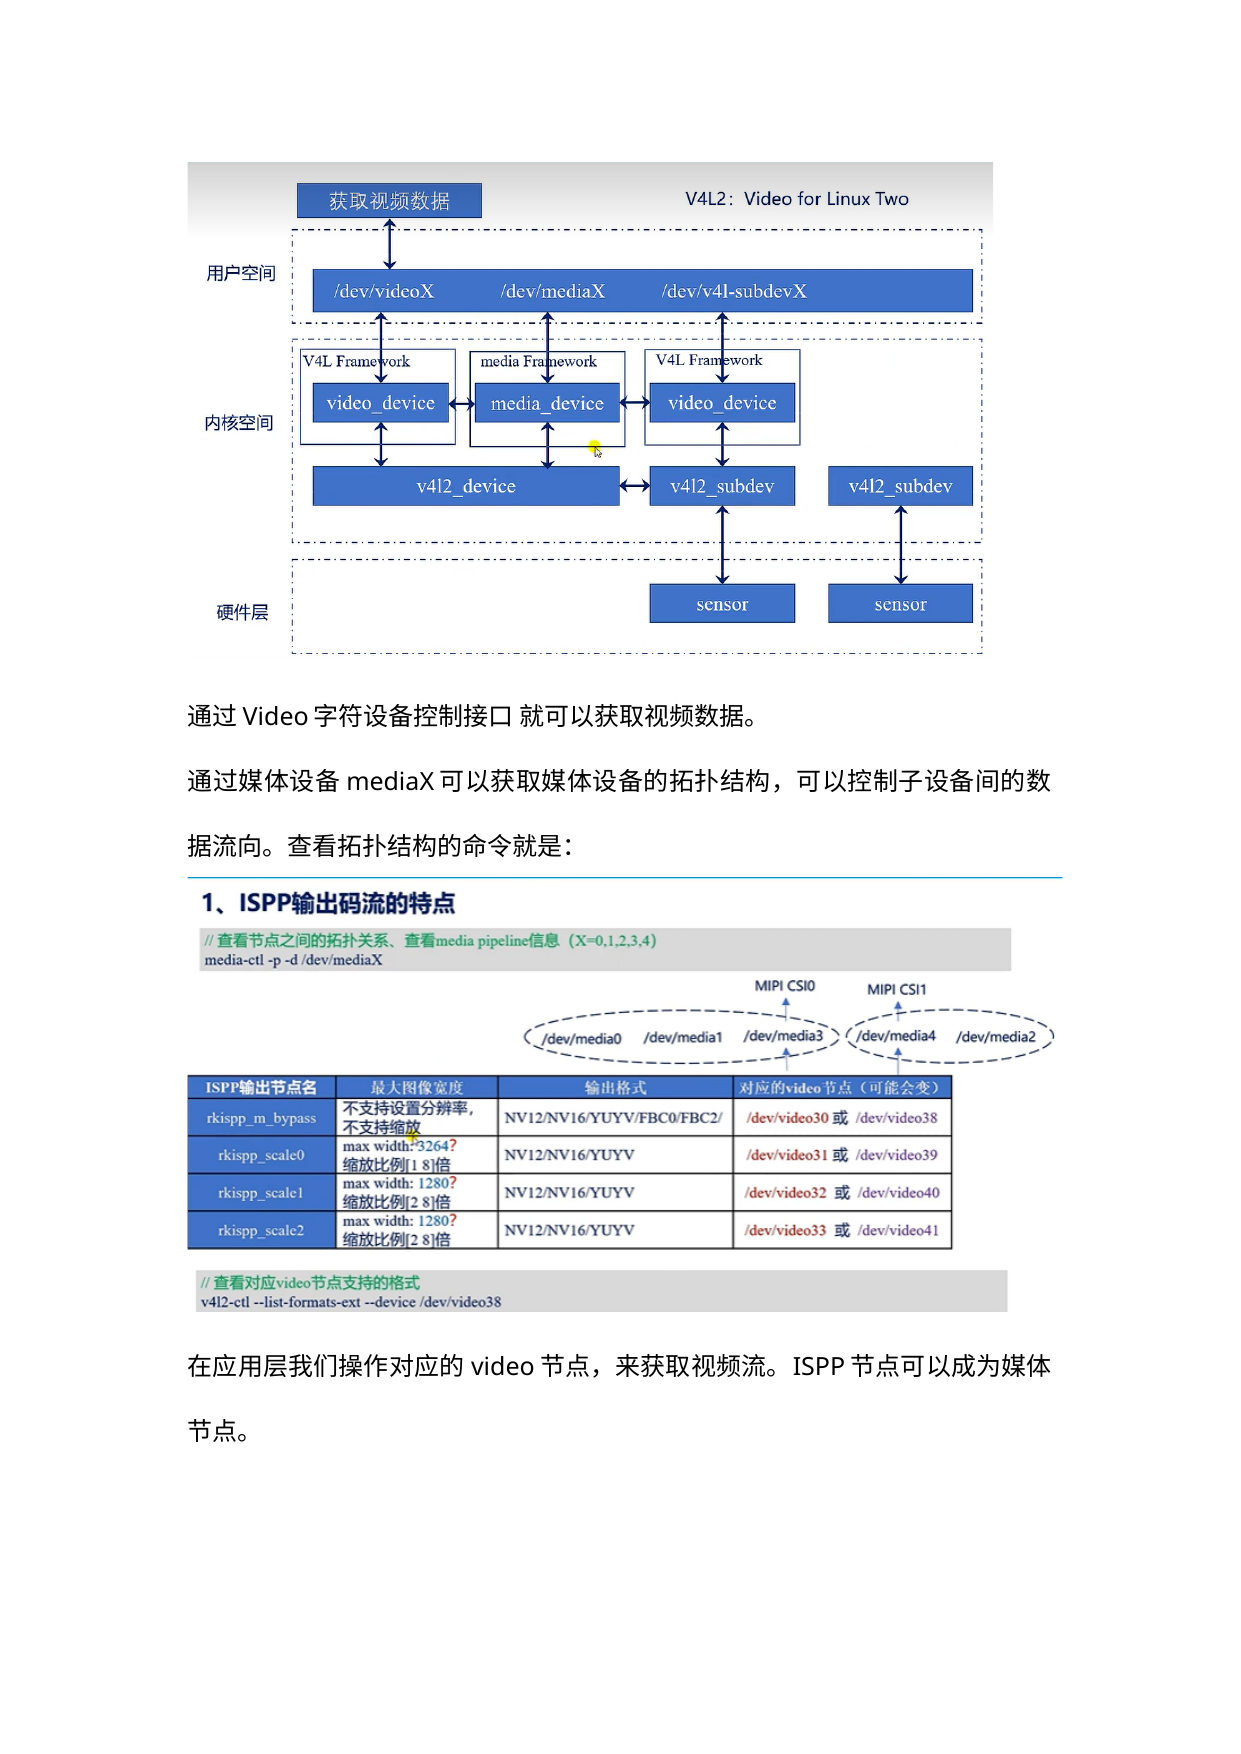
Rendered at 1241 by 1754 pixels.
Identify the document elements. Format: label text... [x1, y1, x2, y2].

text 通过媒体设备mediaX可以获取媒体设备的拓扑结构，可以控制子设备间的数据流向。查看拓扑结构的命令就是： [187, 747, 1053, 877]
picture [187, 162, 994, 659]
picture [187, 877, 1063, 1312]
text 在应用层我们操作对应的video节点，来获取视频流。ISPP节点可以成为媒体节点。 [187, 1332, 1053, 1462]
text 通过Video字符设备控制接口 就可以获取视频数据。 [187, 682, 1053, 747]
